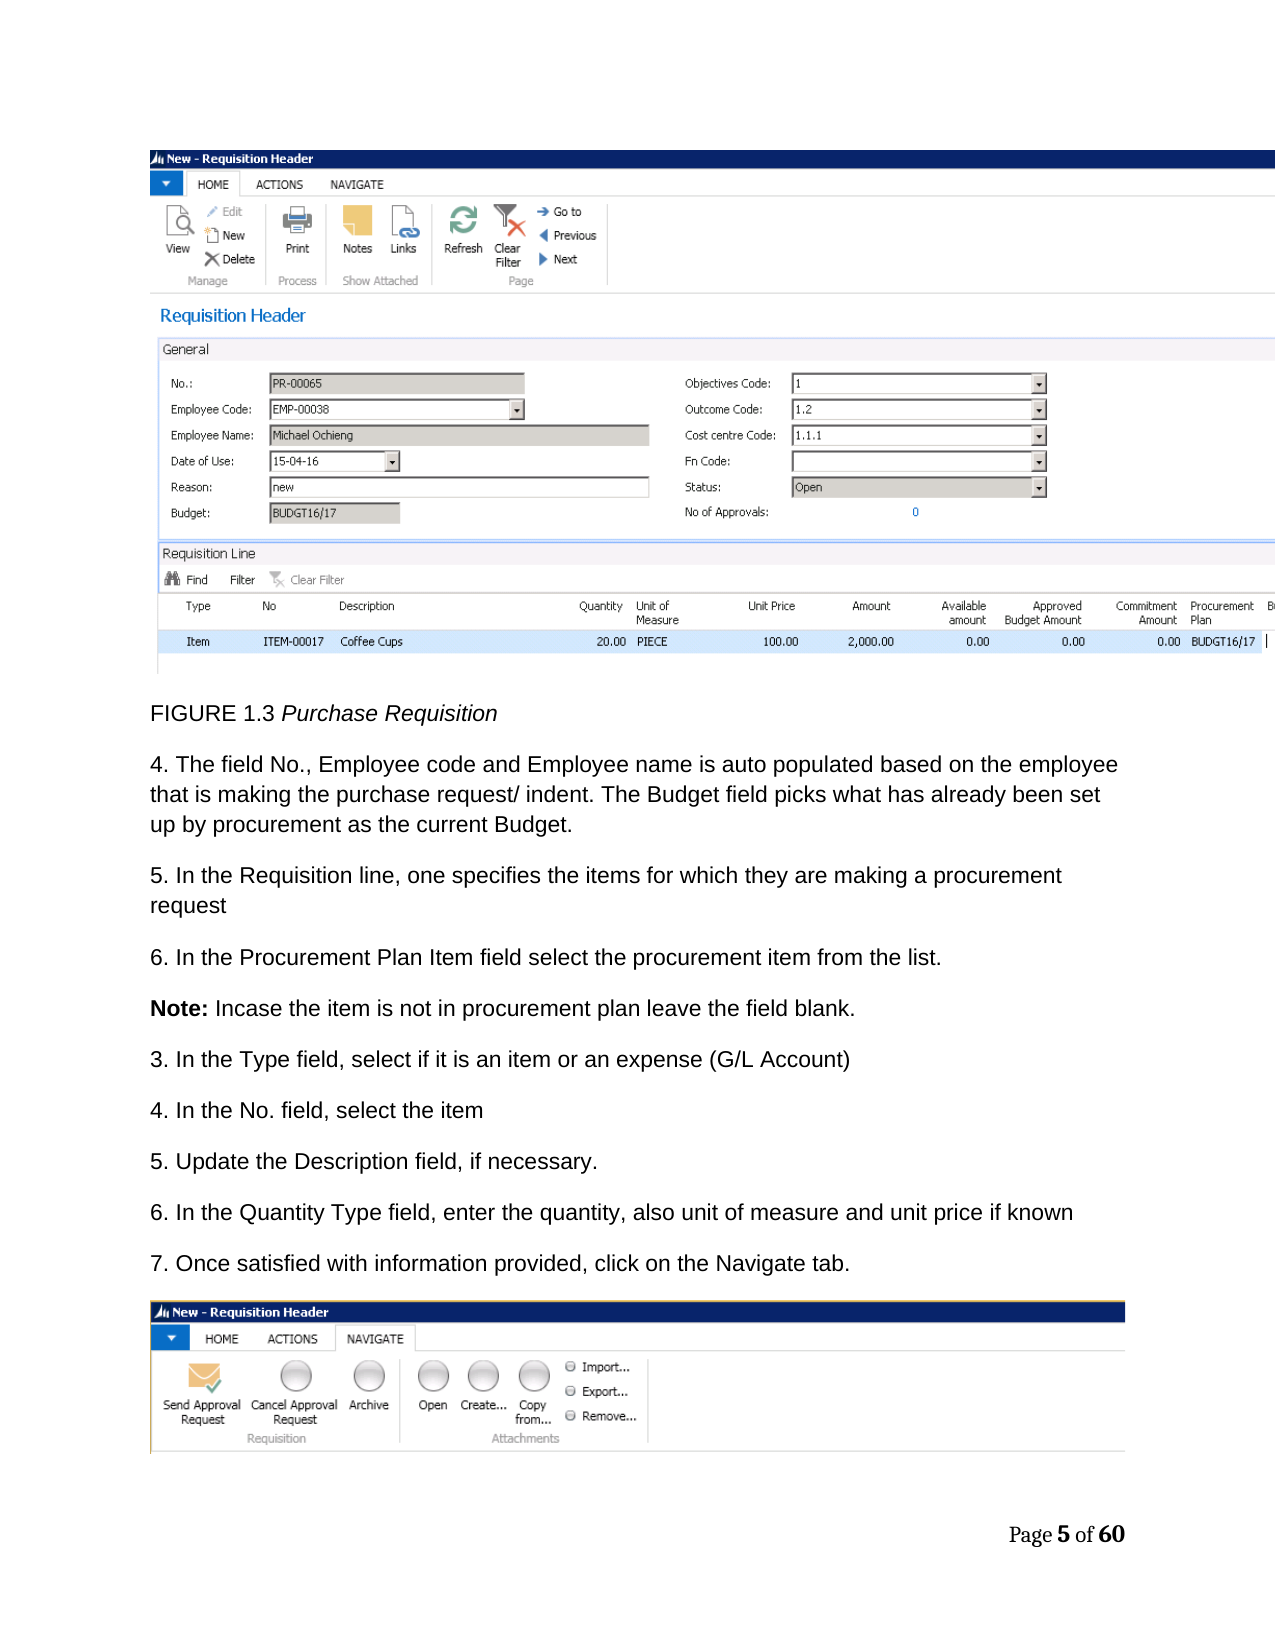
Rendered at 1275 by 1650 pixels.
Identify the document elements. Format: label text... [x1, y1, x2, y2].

text 4. In the No. field, select the item [150, 1097, 1125, 1123]
text FIGURE 1.3 Purchase Requisition [150, 700, 1125, 726]
picture [150, 150, 1275, 675]
text 6. In the Quantity Type field, enter the quantity, also unit of measure and unit price if known [150, 1199, 1125, 1225]
text 5. In the Requisition line, one specifies the items for which they are making a procurement request [150, 862, 1125, 919]
text 6. In the Procurement Plan Item field select the procurement item from the list. [150, 943, 1125, 970]
text Note: Incase the item is not in procurement plan leave the field blank. [150, 994, 1125, 1021]
text 7. Once satisfied with information provided, click on the Navigate tab. [150, 1250, 1125, 1276]
text 5. Update the Description field, if necessary. [150, 1148, 1125, 1174]
text 3. In the Type field, select if it is an item or an expense (G/L Account) [150, 1046, 1125, 1072]
picture [150, 1300, 1125, 1454]
text 4. The field No., Employee code and Employee name is auto populated based on the employee that is making the purchase request/ indent. The Budget field picks what has already been set up by procurement as the current Budget. [150, 751, 1125, 837]
